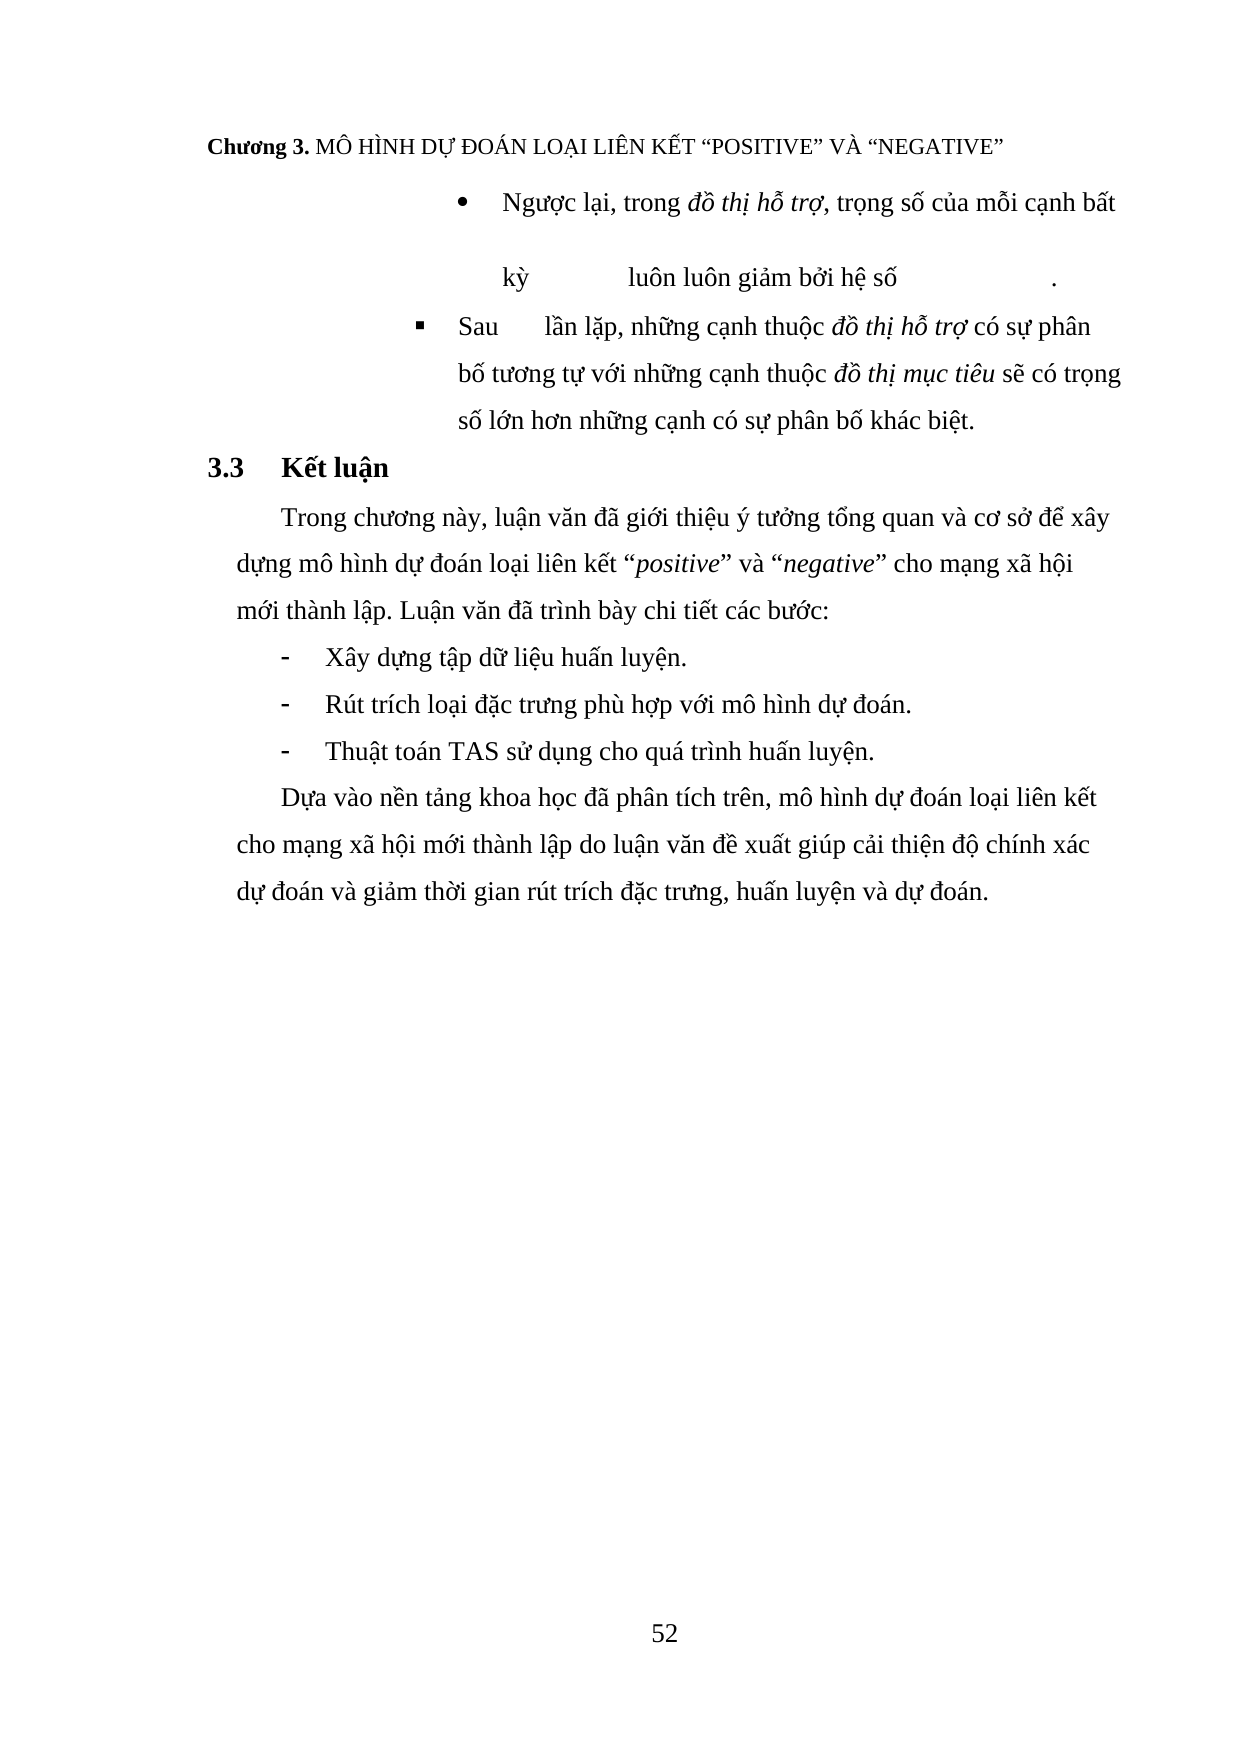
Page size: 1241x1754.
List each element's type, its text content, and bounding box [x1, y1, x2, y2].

list Kết luận [244, 451, 1122, 484]
list Sau lần lặp, những cạnh thuộc đồ thị hỗ trợ có sự phân bố tương tự với những cạnh thuộc đồ thị mục tiêu sẽ có trọng số lớn hơn những cạnh có sự phân bố khác biệt. [413, 308, 1122, 435]
list Xây dựng tập dữ liệu huấn luyện. [281, 641, 1122, 672]
list Rút trích loại đặc trưng phù hợp với mô hình dự đoán. [281, 688, 1122, 719]
list Thuật toán TAS sử dụng cho quá trình huấn luyện. [281, 735, 1122, 766]
text Dựa vào nền tảng khoa học đã phân tích trên, mô hình dự đoán loại liên kết cho mạng xã hội mới thành lập do luận văn đề xuất giúp cải thiện độ chính xác dự đoán và giảm thời gian rút trích đặc trưng, huấn luyện và dự đoán. [236, 782, 1122, 906]
list Ngược lại, trong đồ thị hỗ trợ, trọng số của mỗi cạnh bất kỳ luôn luôn giảm bởi hệ số . [458, 186, 1122, 293]
text Trong chương này, luận văn đã giới thiệu ý tưởng tổng quan và cơ sở để xây dựng mô hình dự đoán loại liên kết “positive” và “negative” cho mạng xã hội mới thành lập. Luận văn đã trình bày chi tiết các bước: [236, 501, 1122, 625]
